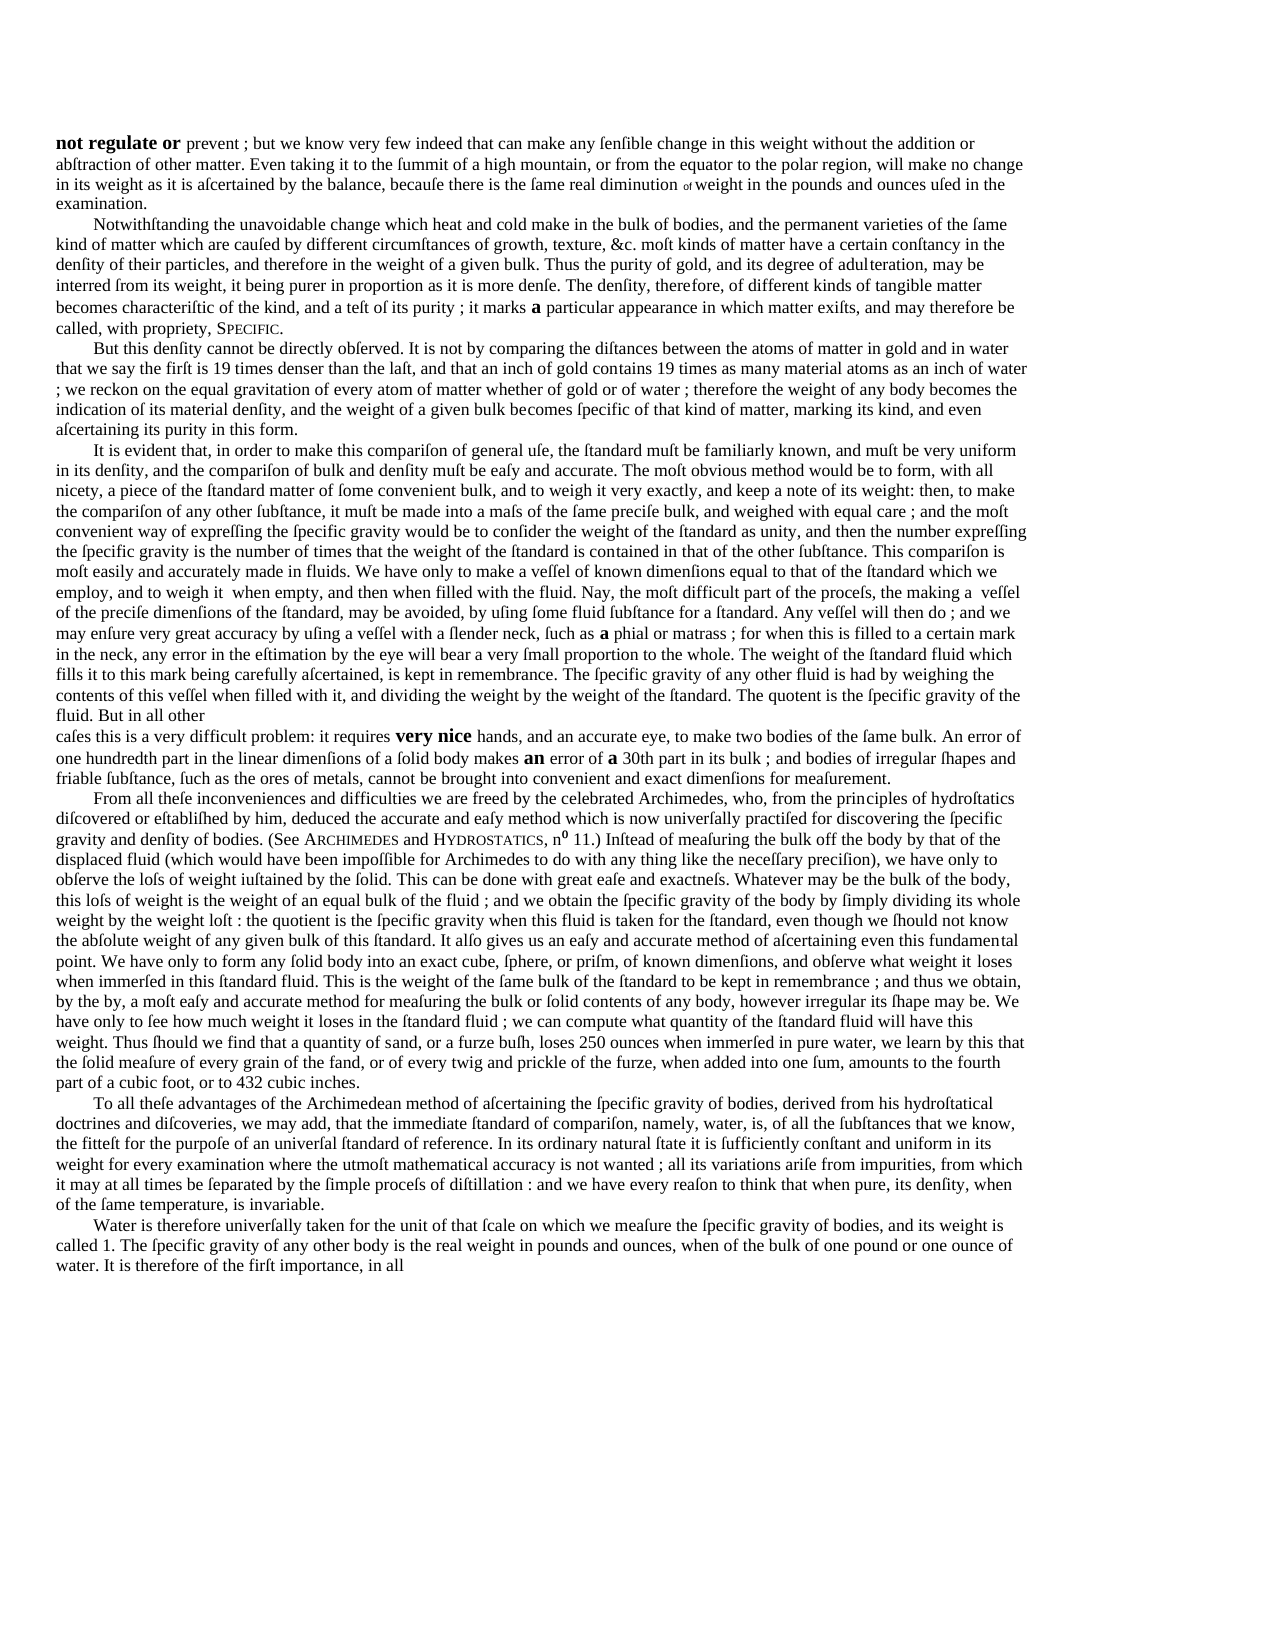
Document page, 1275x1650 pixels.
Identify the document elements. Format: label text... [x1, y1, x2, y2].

text But this denſity cannot be directly obſerved. It is not by comparing the diſtances between the atoms of matter in gold and in water that we say the firſt is 19 times denser than the laſt, and that an inch of gold contains 19 times as many material atoms as an inch of water ; we reckon on the equal gravitation of every atom of matter whether of gold or of water ; therefore the weight of any body becomes the indication oſ its material denſity, and the weight of a given bulk becomes ſpecific of that kind of matter, marking its kind, and even aſcertaining its purity in this form. [56, 338, 1028, 439]
text It is evident that, in order to make this compariſon of general uſe, the ſtandard muſt be familiarly known, and muſt be very uniform in its denſity, and the compariſon of bulk and denſity muſt be eaſy and accurate. The moſt obvious method would be to form, with all nicety, a piece of the ſtandard matter of ſome convenient bulk, and to weigh it very exactly, and keep a note of its weight: then, to make the compariſon of any other ſubſtance, it muſt be made into a maſs of the ſame preciſe bulk, and weighed with equal care ; and the moſt convenient way of expreſſing the ſpecific gravity would be to conſider the weight of the ſtandard as unity, and then the number expreſſing the ſpecific gravity is the number of times that the weight of the ſtandard is contained in that of the other ſubſtance. This compariſon is moſt easily and accurately made in fluids. We have only to make a veſſel of known dimenſions equal to that of the ſtandard which we employ, and to weigh it when empty, and then when filled with the fluid. Nay, the moſt difficult part of the proceſs, the making a veſſel of the preciſe dimenſions of the ſtandard, may be avoided, by uſing ſome fluid ſubſtance for a ſtandard. Any veſſel will then do ; and we may enſure very great accuracy by uſing a veſſel with a ſlender neck, ſuch as a phial or matrass ; for when this is filled to a certain mark in the neck, any error in the eſtimation by the eye will bear a very ſmall proportion to the whole. The weight of the ſtandard fluid which fills it to this mark being carefully aſcertained, is kept in remembrance. The ſpecific gravity of any other fluid is had by weighing the contents of this veſſel when filled with it, and dividing the weight by the weight of the ſtandard. The quotent is the ſpecific gravity of the fluid. But in all other [56, 439, 1028, 725]
text From all theſe inconveniences and difficulties we are freed by the celebrated Archimedes, who, from the principles of hydroſtatics diſcovered or eſtabliſhed by him, deduced the accurate and eaſy method which is now univerſally practiſed for discovering the ſpecific gravity and denſity of bodies. (See Archimedes and Hydrostatics, n⁰ 11.) Inſtead of meaſuring the bulk off the body by that of the displaced fluid (which would have been impoſſible for Archimedes to do with any thing like the neceſſary preciſion), we have only to obſerve the loſs of weight iuſtained by the ſolid. This can be done with great eaſe and exactneſs. Whatever may be the bulk of the body, this loſs of weight is the weight of an equal bulk of the fluid ; and we obtain the ſpecific gravity of the body by ſimply dividing its whole weight by the weight loſt : the quotient is the ſpecific gravity when this fluid is taken for the ſtandard, even though we ſhould not know the abſolute weight of any given bulk of this ſtandard. It alſo gives us an eaſy and accurate method of aſcertaining even this fundamental point. We have only to form any ſolid body into an exact cube, ſphere, or priſm, of known dimenſions, and obſerve what weight it loses when immerſed in this ſtandard fluid. This is the weight of the ſame bulk of the ſtandard to be kept in remembrance ; and thus we obtain, by the by, a moſt eaſy and accurate method for meaſuring the bulk or ſolid contents of any body, however irregular its ſhape may be. We have only to ſee how much weight it loses in the ſtandard fluid ; we can compute what quantity of the ſtandard fluid will have this weight. Thus ſhould we find that a quantity of sand, or a furze buſh, loses 250 ounces when immerſed in pure water, we learn by this that the ſolid meaſure of every grain of the fand, or of every twig and prickle of the furze, when added into one ſum, amounts to the fourth part of a cubic foot, or to 432 cubic inches. [56, 788, 1028, 1093]
text Water is therefore univerſally taken for the unit of that ſcale on which we meaſure the ſpecific gravity of bodies, and its weight is called 1. The ſpecific gravity of any other body is the real weight in pounds and ounces, when of the bulk of one pound or one ounce of water. It is therefore of the firſt importance, in all [56, 1214, 1028, 1275]
text not regulate or prevent ; but we know very few indeed that can make any ſenſible change in this weight without the addition or abſtraction of other matter. Even taking it to the ſummit of a high mountain, or from the equator to the polar region, will make no change in its weight as it is aſcertained by the balance, becauſe there is the ſame real diminution of weight in the pounds and ounces uſed in the examination. [56, 132, 1028, 213]
text caſes this is a very difficult problem: it requires very nice hands, and an accurate eye, to make two bodies of the ſame bulk. An error of one hundredth part in the linear dimenſions of a ſolid body makes an error of a 30th part in its bulk ; and bodies of irregular ſhapes and friable ſubſtance, ſuch as the ores of metals, cannot be brought into convenient and exact dimenſions for meaſurement. [56, 725, 1028, 788]
text Notwithſtanding the unavoidable change which heat and cold make in the bulk of bodies, and the permanent varieties of the ſame kind of matter which are cauſed by different circumſtances of growth, texture, &c. moſt kinds of matter have a certain conſtancy in the denſity of their particles, and therefore in the weight of a given bulk. Thus the purity of gold, and its degree of adulteration, may be interred ſrom its weight, it being purer in proportion as it is more denſe. The denſity, therefore, of different kinds of tangible matter becomes characteriſtic of the kind, and a teſt oſ its purity ; it marks a particular appearance in which matter exiſts, and may therefore be called, with propriety, Specific. [56, 213, 1028, 338]
text To all theſe advantages of the Archimedean method of aſcertaining the ſpecific gravity of bodies, derived from his hydroſtatical doctrines and diſcoveries, we may add, that the immediate ſtandard of compariſon, namely, water, is, of all the ſubſtances that we know, the fitteſt for the purpoſe of an univerſal ſtandard of reference. In its ordinary natural ſtate it is ſufficiently conſtant and uniform in its weight for every examination where the utmoſt mathematical accuracy is not wanted ; all its variations ariſe from impurities, from which it may at all times be ſeparated by the ſimple proceſs of diſtillation : and we have every reaſon to think that when pure, its denſity, when of the ſame temperature, is invariable. [56, 1093, 1028, 1214]
